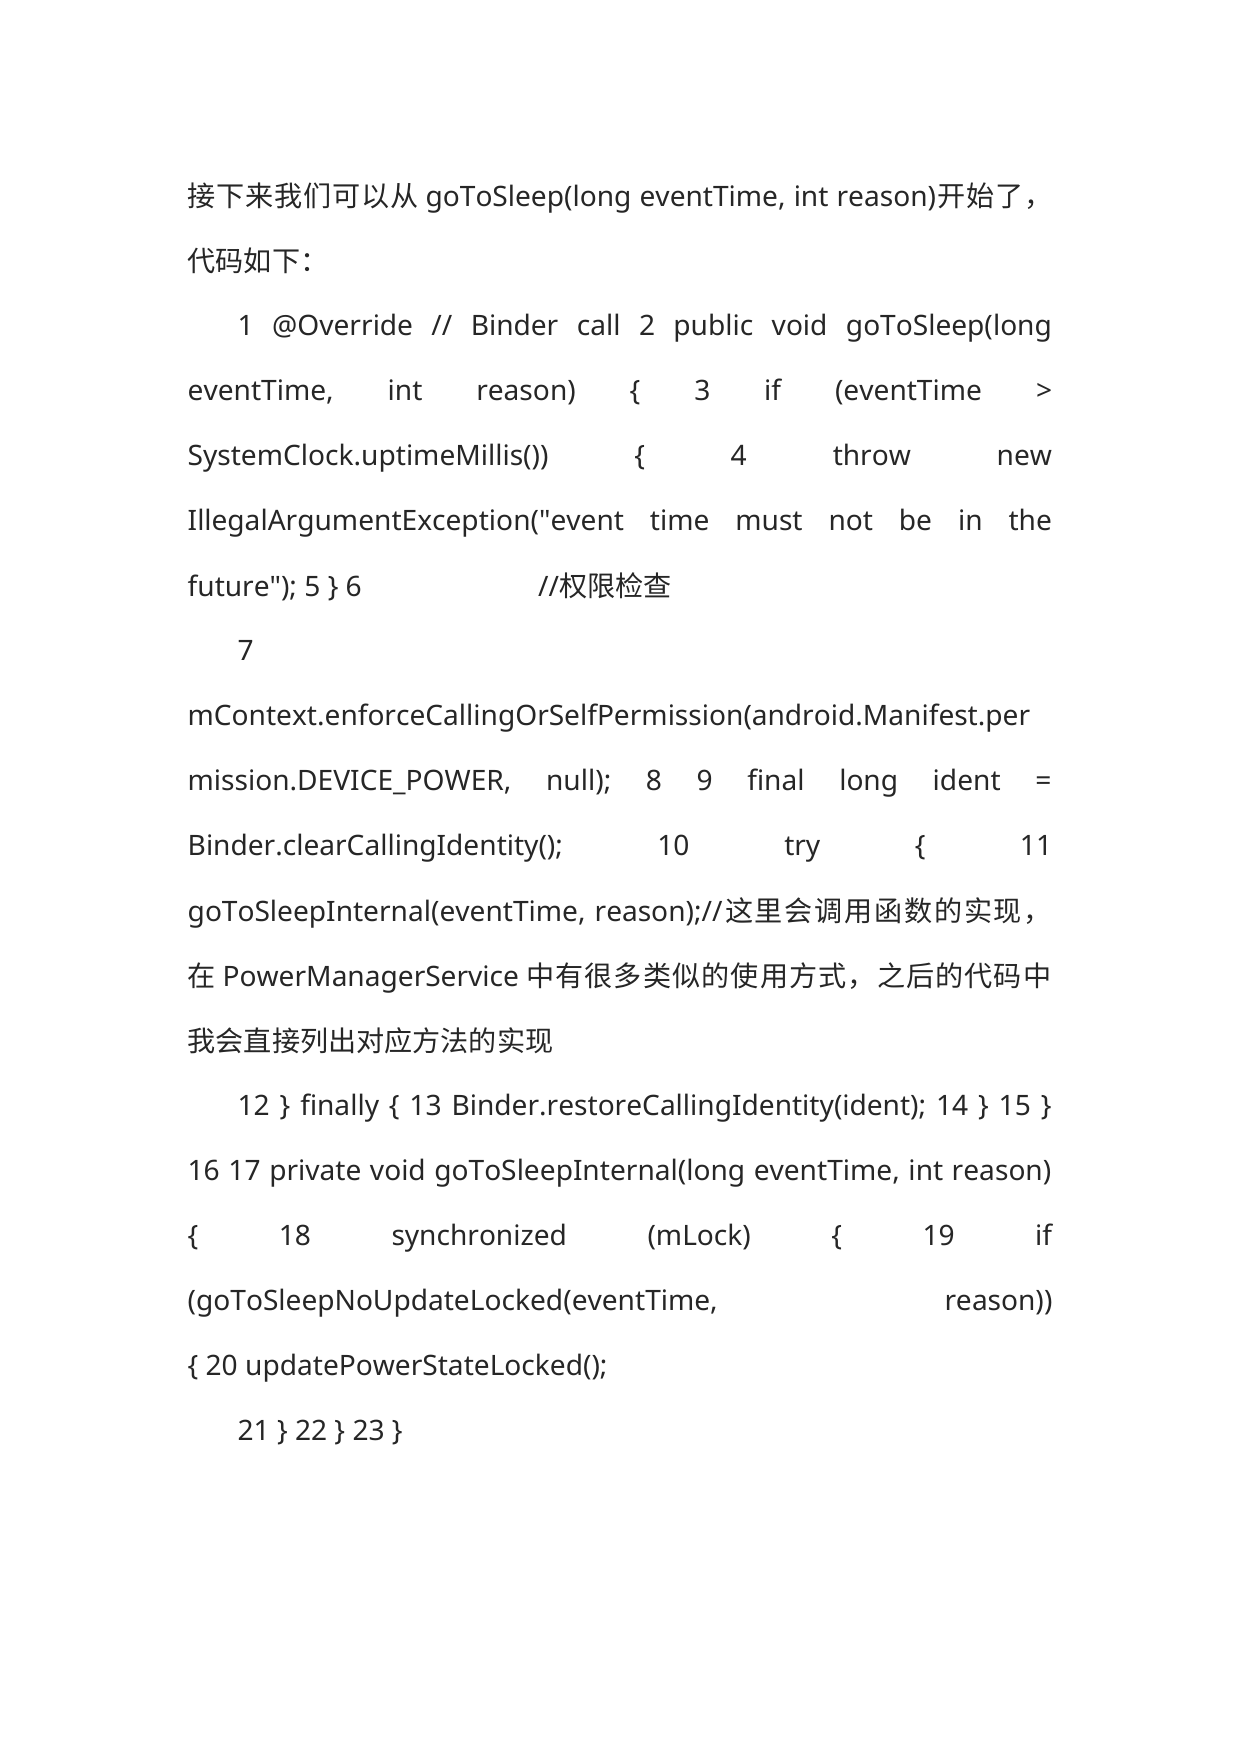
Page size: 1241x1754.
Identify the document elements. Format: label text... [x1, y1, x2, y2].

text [187, 162, 1053, 292]
text 12 } finally { 13 Binder.restoreCallingIdentity(ident); 14 } 15 } 16 17 private void goToSleepInternal(long eventTime, int reason) { 18 synchronized (mLock) { 19 if (goToSleepNoUpdateLocked(eventTime, reason)) { 20 updatePowerStateLocked(); [187, 1072, 1053, 1397]
text 21 } 22 } 23 } [187, 1397, 1053, 1462]
text 1 @Override // Binder call 2 public void goToSleep(long eventTime, int reason) { 3 if (eventTime > SystemClock.uptimeMillis()) { 4 throw new IllegalArgumentException("event time must not be in the future"); 5 } 6 //权限检查 [187, 292, 1053, 617]
text 7 mContext.enforceCallingOrSelfPermission(android.Manifest.permission.DEVICE_POWER, null); 8 9 final long ident = Binder.clearCallingIdentity(); 10 try { 11 goToSleepInternal(eventTime, reason);//这里会调用函数的实现，在PowerManagerService中有很多类似的使用方式，之后的代码中我会直接列出对应方法的实现 [187, 617, 1053, 1072]
